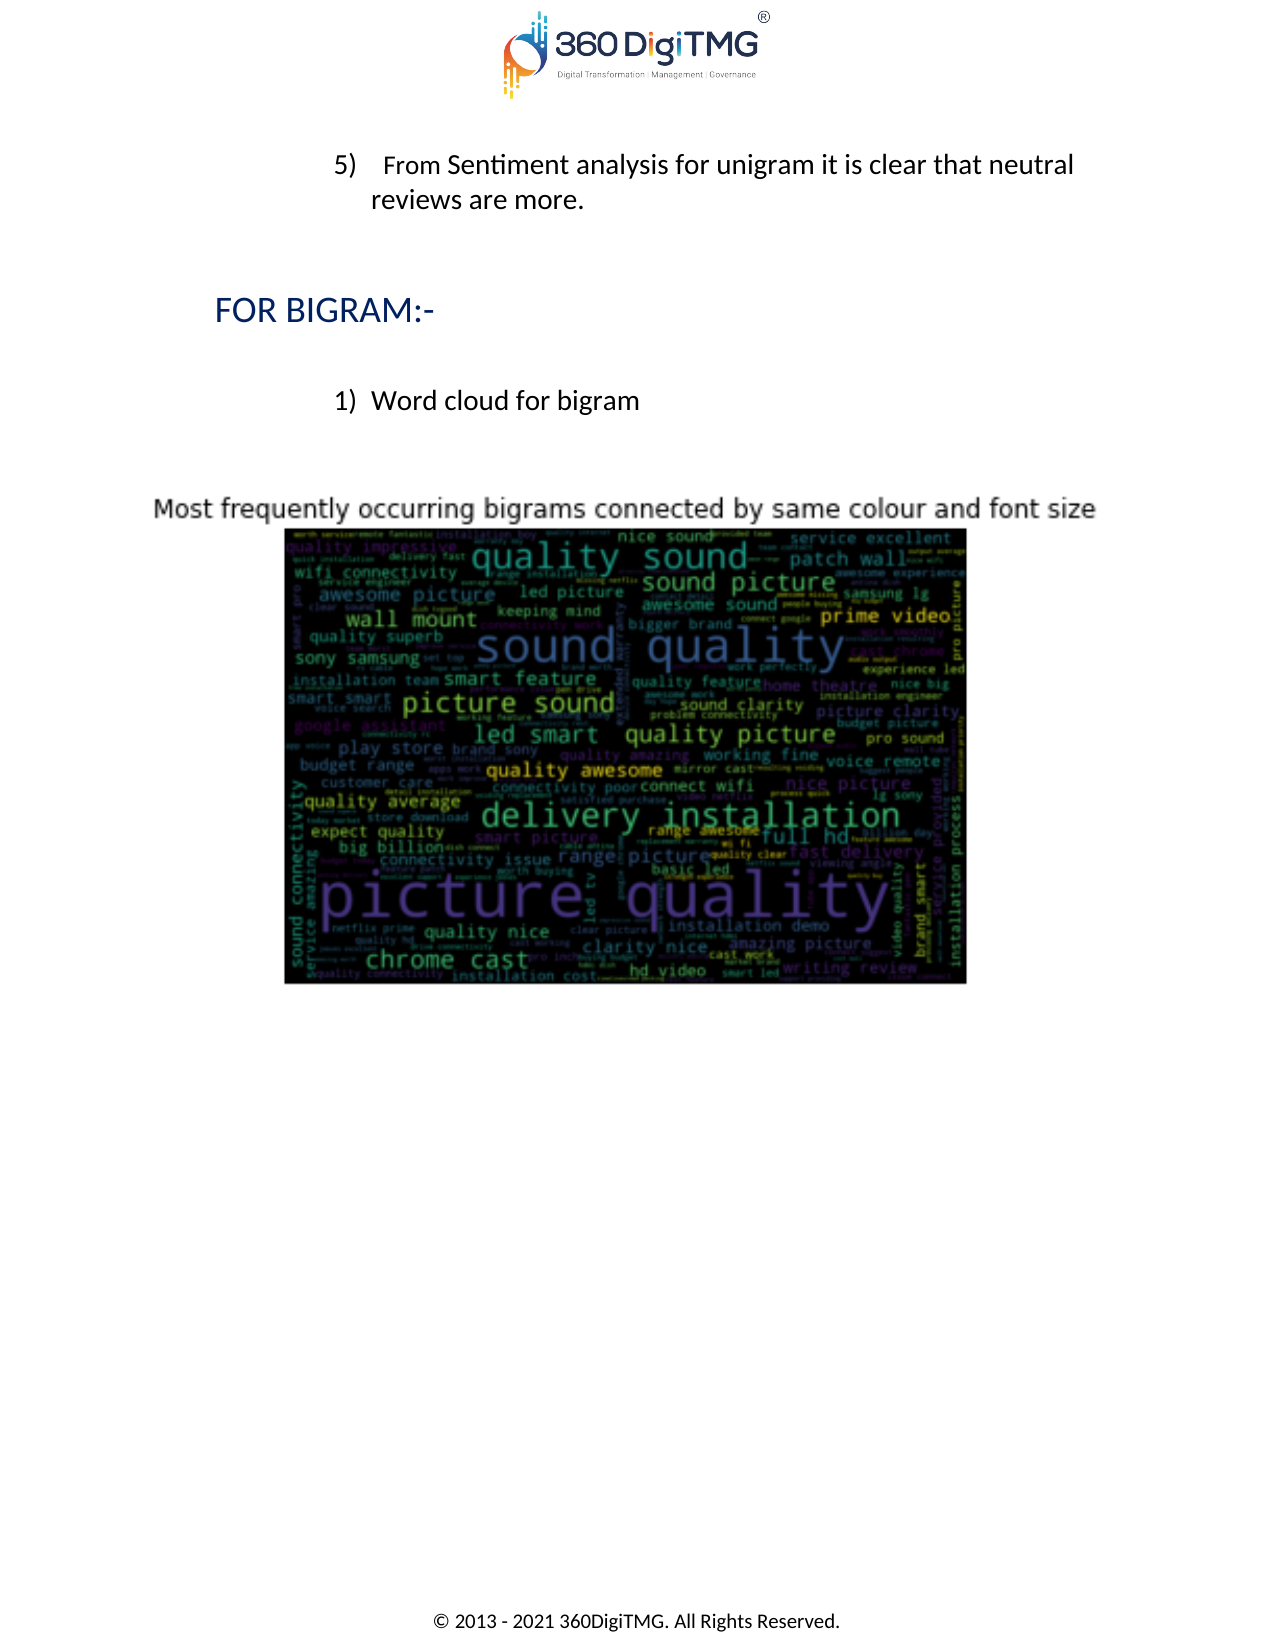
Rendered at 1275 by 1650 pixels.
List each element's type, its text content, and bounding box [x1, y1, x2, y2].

list From Sentiment analysis for unigram it is clear that neutral reviews are more. [333, 146, 1133, 217]
list FOR BIGRAM:- [214, 286, 1133, 331]
picture [499, 6, 774, 104]
picture [139, 484, 1111, 999]
list Word cloud for bigram [333, 382, 1133, 418]
